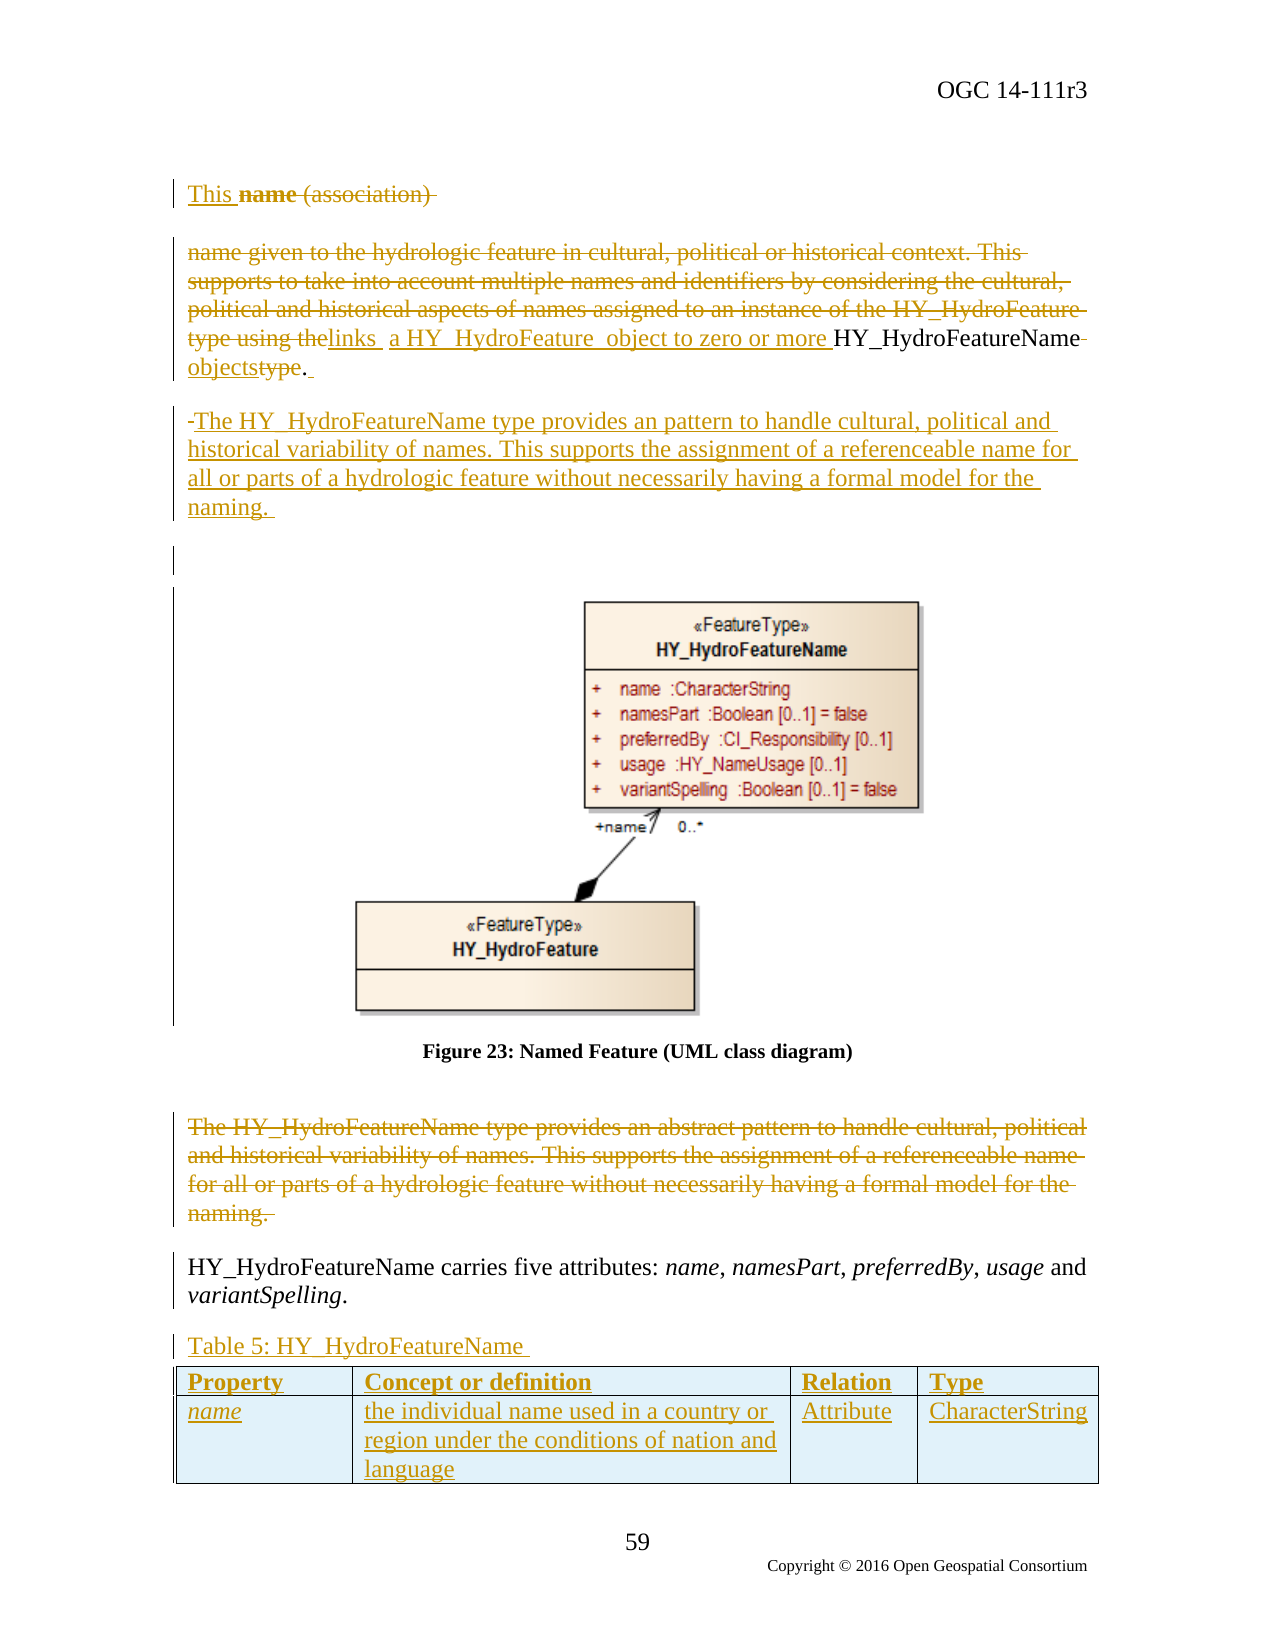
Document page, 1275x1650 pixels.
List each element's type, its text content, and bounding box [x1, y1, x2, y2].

picture [340, 587, 935, 1027]
text HY_HydroFeatureName carries five attributes: name, namesPart, preferredBy, usage and variantSpelling. [187, 1252, 1087, 1309]
text HY_HydroFeatureName. [187, 311, 1087, 381]
text HY_HydroFeatureName. [187, 237, 1087, 310]
text 5 [187, 1334, 1087, 1359]
